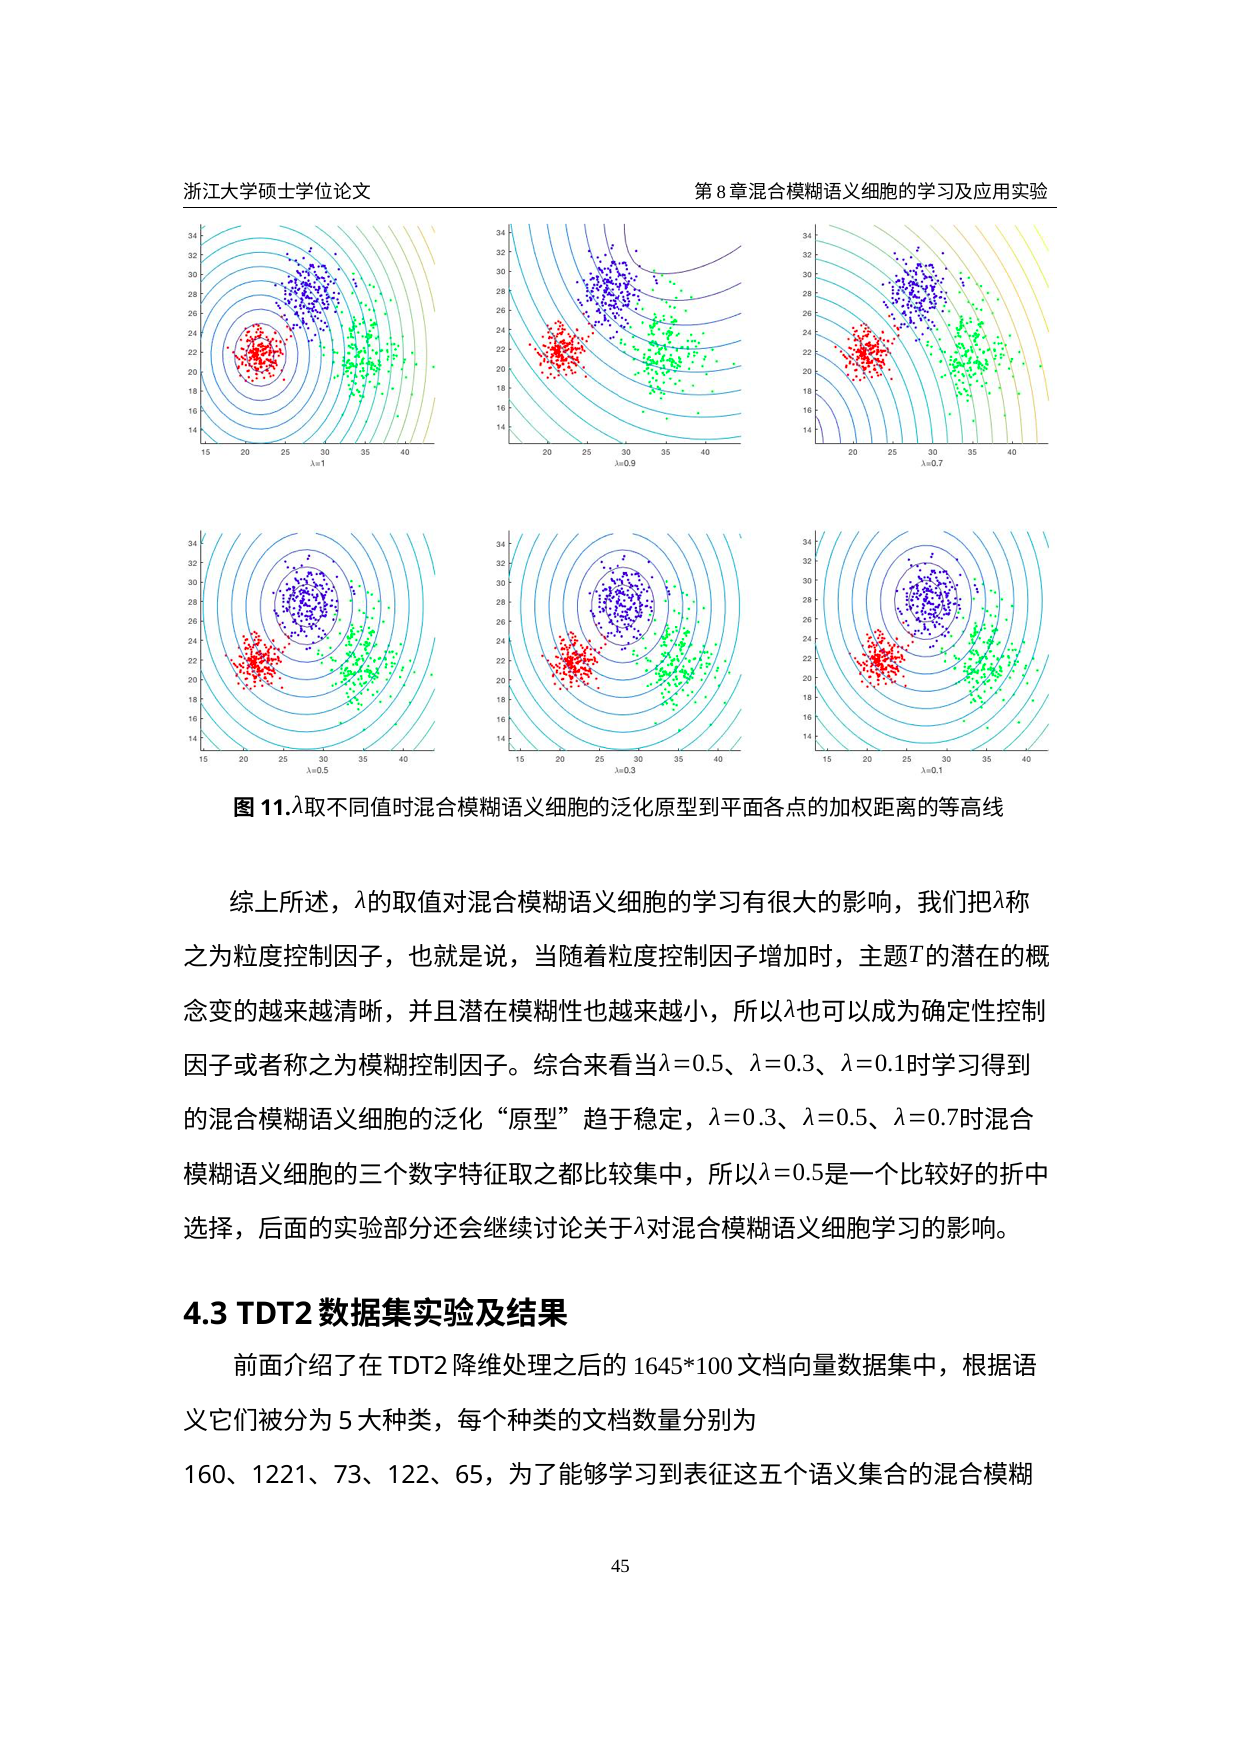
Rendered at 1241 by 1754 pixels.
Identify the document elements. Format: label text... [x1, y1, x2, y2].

text 综上所述，的取值对混合模糊语义细胞的学习有很大的影响，我们把称之为粒度控制因子，也就是说，当随着粒度控制因子增加时，主题的潜在的概念变的越来越清晰，并且潜在模糊性也越来越小，所以也可以成为确定性控制因子或者称之为模糊控制因子。综合来看当、、时学习得到的混合模糊语义细胞的泛化“原型”趋于稳定，、、时混合模糊语义细胞的三个数字特征取之都比较集中，所以是一个比较好的折中选择，后面的实验部分还会继续讨论关于对混合模糊语义细胞学习的影响。 [183, 882, 1054, 1245]
subtitle TDT2数据集实验及结果 [183, 1288, 1057, 1333]
text 图11.取不同值时混合模糊语义细胞的泛化原型到平面各点的加权距离的等高线 [183, 790, 1054, 822]
picture [183, 218, 1055, 776]
